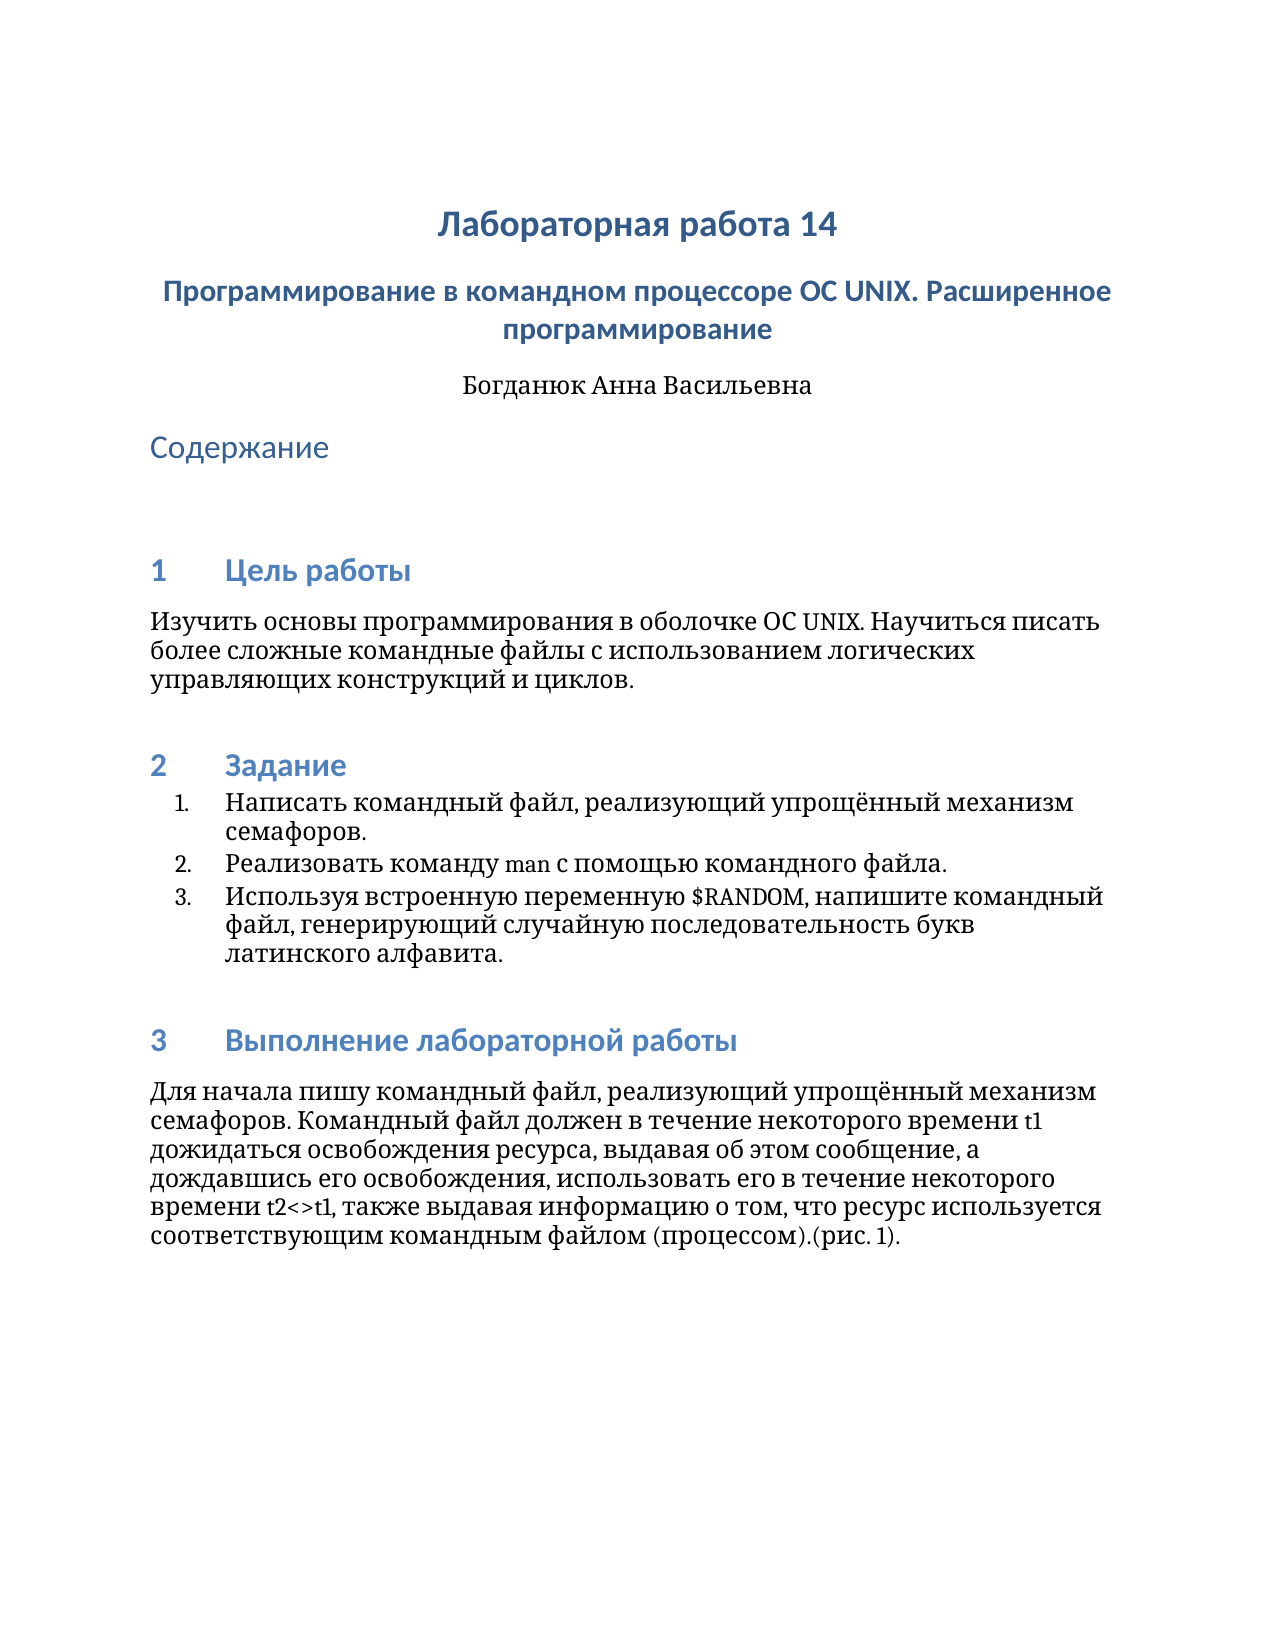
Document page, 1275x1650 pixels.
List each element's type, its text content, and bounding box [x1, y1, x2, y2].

subtitle 2 Задание [150, 744, 1125, 785]
subtitle 1 Цель работы [150, 548, 1125, 589]
list Используя встроенную переменную $RANDOM, напишите командный файл, генерирующий случайную последовательность букв латинского алфавита. [175, 882, 1125, 969]
text Для начала пишу командный файл, реализующий упрощённый механизм семафоров. Командный файл должен в течение некоторого времени t1 дожидаться освобождения ресурса, выдавая об этом сообщение, а дождавшись его освобождения, использовать его в течение некоторого времени t2<>t1, также выдавая информацию о том, что ресурс используется соответствующим командным файлом (процессом).(рис. 1). [150, 1078, 1125, 1251]
subtitle Программирование в командном процессоре ОС UNIX. Расширенное программирование [150, 271, 1125, 347]
list Написать командный файл, реализующий упрощённый механизм семафоров. [175, 789, 1125, 846]
text Богданюк Анна Васильевна [150, 372, 1125, 401]
title Лабораторная работа 14 [150, 200, 1125, 246]
subtitle 3 Выполнение лабораторной работы [150, 1019, 1125, 1059]
list Реализовать команду man с помощью командного файла. [175, 850, 1125, 879]
text Изучить основы программирования в оболочке ОС UNIX. Научиться писать более сложные командные файлы с использованием логических управляющих конструкций и циклов. [150, 608, 1125, 694]
